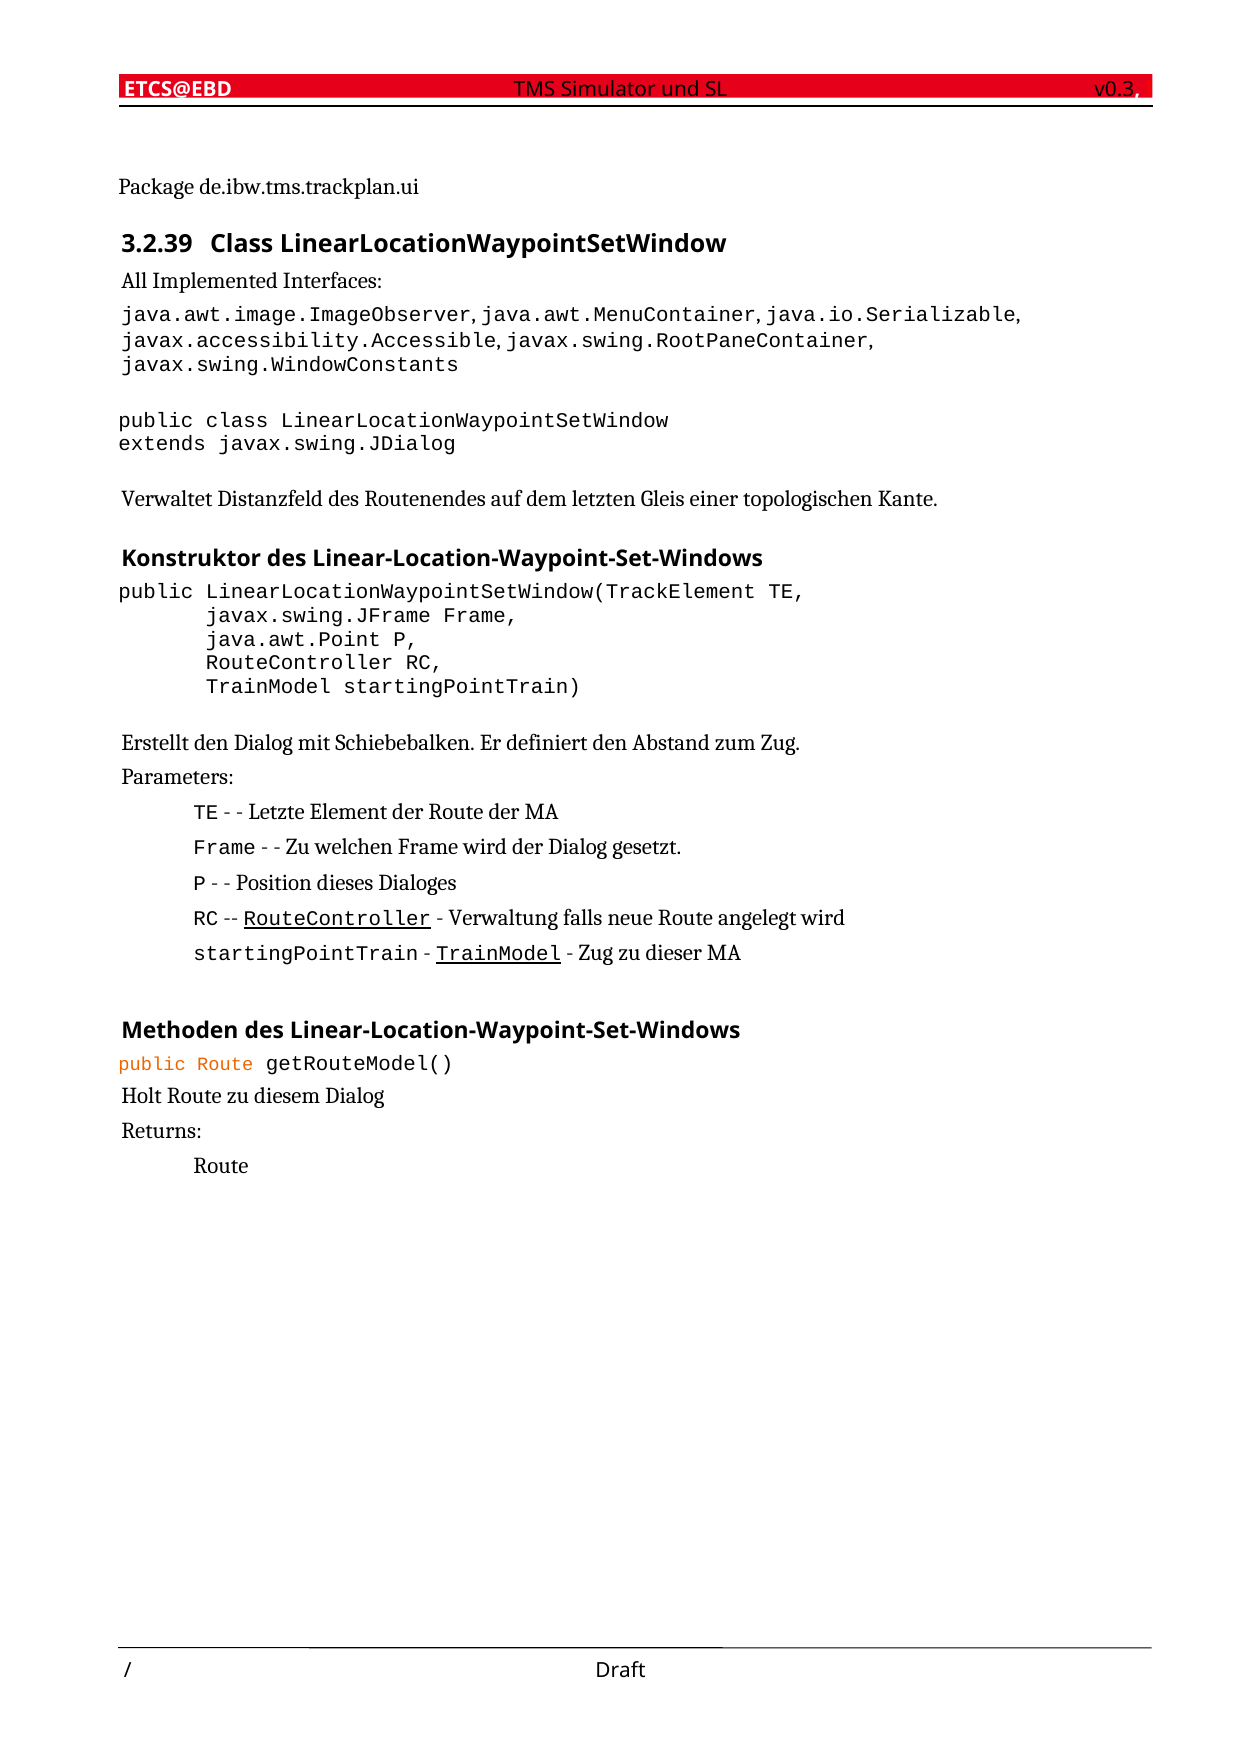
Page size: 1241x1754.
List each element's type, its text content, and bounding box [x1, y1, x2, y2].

subtitle Methoden des Linear-Location-Waypoint-Set-Windows [121, 1014, 1149, 1045]
text java.awt.Point P, [118, 629, 1152, 652]
text public LinearLocationWaypointSetWindow​(TrackElement TE, [118, 581, 1152, 605]
text Parameters: [121, 764, 1149, 791]
text Verwaltet Distanzfeld des Routenendes auf dem letzten Gleis einer topologischen Kante. [121, 486, 1149, 513]
text javax.swing.JFrame Frame, [118, 605, 1152, 629]
text RC -- RouteController - Verwaltung falls neue Route angelegt wird [193, 904, 1149, 931]
text TE - - Letzte Element der Route der MA [193, 799, 1149, 826]
text java.awt.image.ImageObserver, java.awt.MenuContainer, java.io.Serializable, javax.accessibility.Accessible, javax.swing.RootPaneContainer, javax.swing.WindowConstants [121, 300, 1149, 378]
text Route [193, 1153, 1149, 1179]
text RouteController RC, [118, 652, 1152, 676]
subtitle Class LinearLocationWaypointSetWindow [121, 225, 1149, 259]
text Erstellt den Dialog mit Schiebebalken. Er definiert den Abstand zum Zug. [121, 729, 1149, 756]
text P - - Position dieses Dialoges [193, 869, 1149, 896]
text Package de.ibw.tms.trackplan.ui [118, 148, 1152, 200]
text public Route getRouteModel() [118, 1053, 1152, 1077]
text TrainModel startingPointTrain) [118, 676, 1152, 699]
text Frame - - Zu welchen Frame wird der Dialog gesetzt. [193, 834, 1149, 861]
text startingPointTrain - TrainModel - Zug zu dieser MA [193, 940, 1149, 967]
text Returns: [121, 1118, 1149, 1144]
text public class LinearLocationWaypointSetWindow [118, 410, 1152, 433]
subtitle Konstruktor des Linear-Location-Waypoint-Set-Windows [121, 542, 1149, 573]
text extends javax.swing.JDialog [118, 433, 1152, 457]
text All Implemented Interfaces: [121, 268, 1152, 294]
text Holt Route zu diesem Dialog [121, 1083, 1149, 1109]
